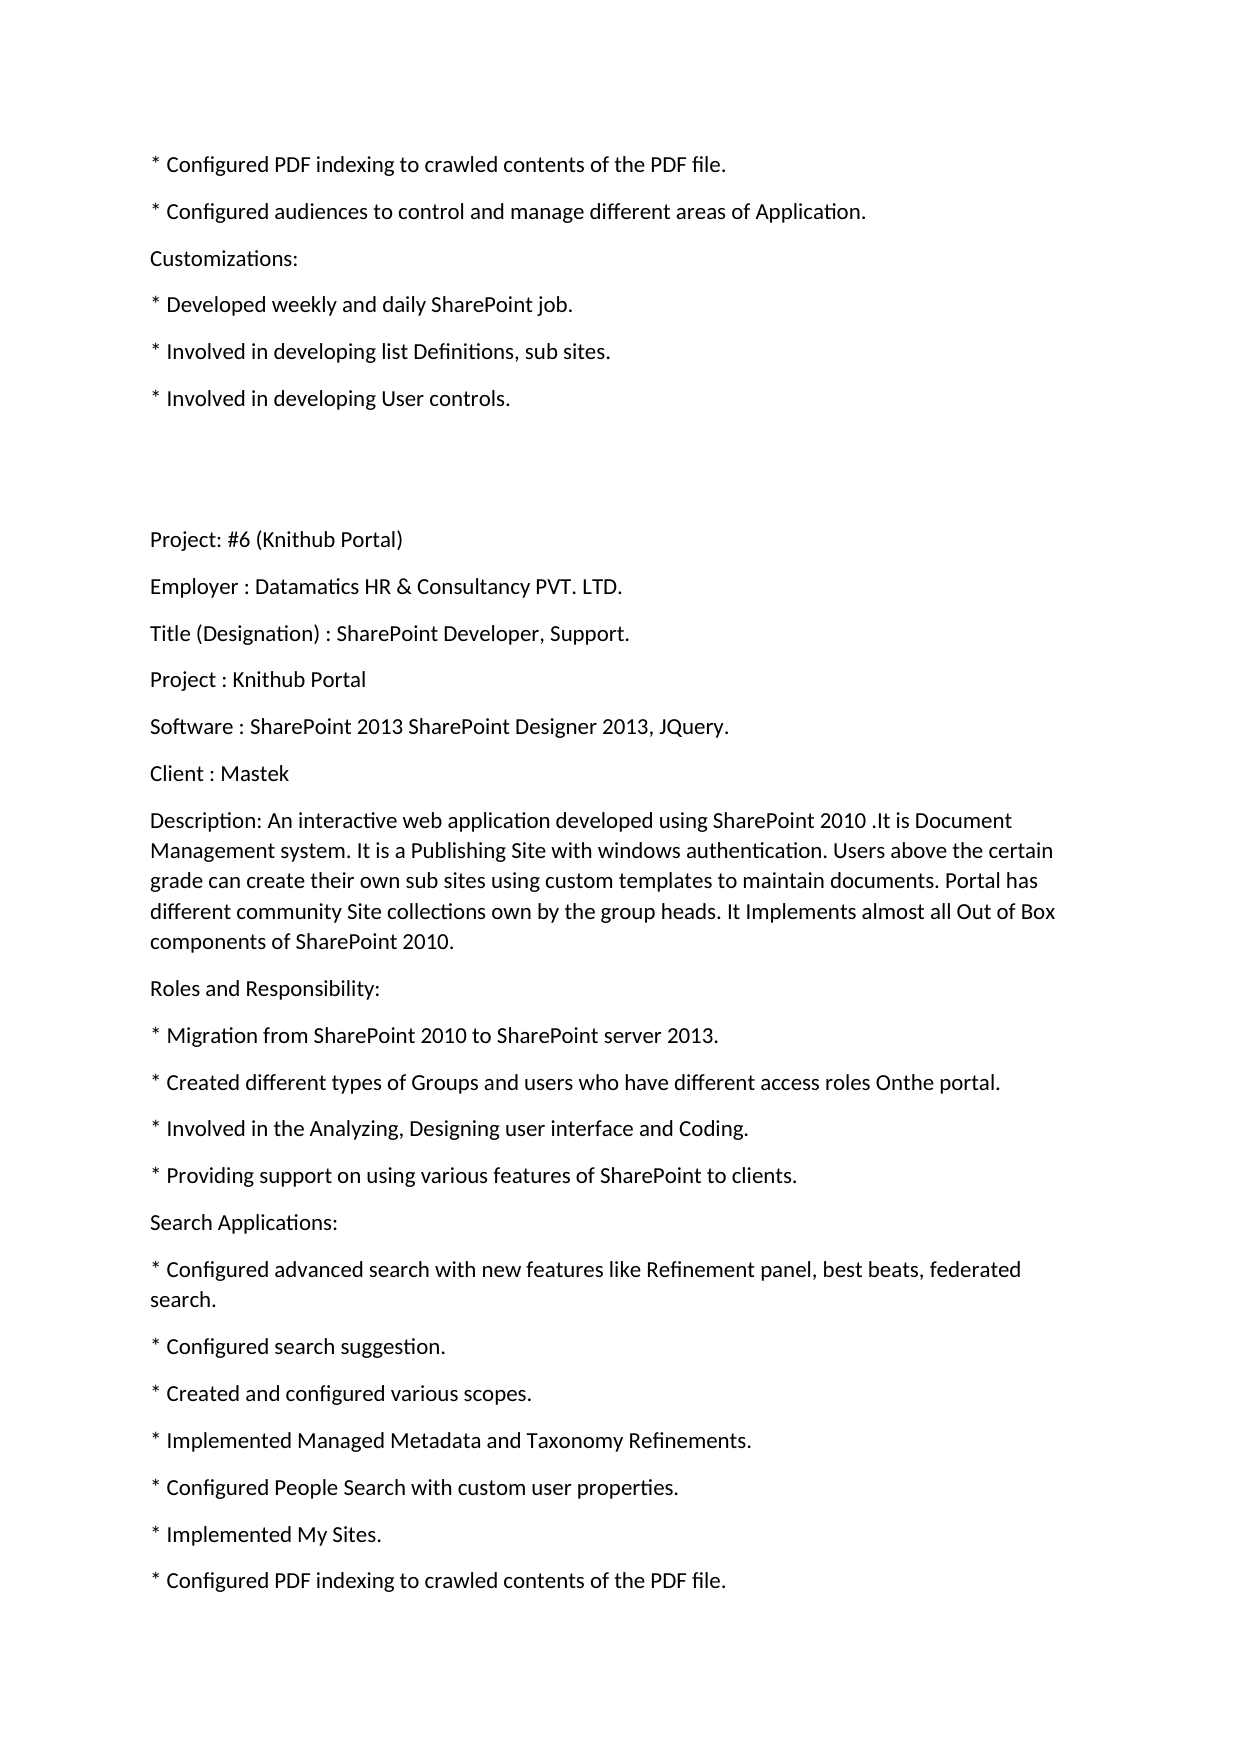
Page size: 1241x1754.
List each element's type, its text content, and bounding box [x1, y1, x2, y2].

text Project : Knithub Portal [150, 666, 1090, 694]
text Employer : Datamatics HR & Consultancy PVT. LTD. [150, 572, 1090, 600]
text * Configured audiences to control and manage different areas of Application. [150, 197, 1090, 225]
text * Configured advanced search with new features like Refinement panel, best beats, federated search. [150, 1255, 1090, 1313]
text * Configured PDF indexing to crawled contents of the PDF file. [150, 1567, 1090, 1595]
text * Involved in the Analyzing, Designing user interface and Coding. [150, 1114, 1090, 1143]
text Client : Mastek [150, 759, 1090, 787]
text * Configured People Search with custom user properties. [150, 1473, 1090, 1501]
text Search Applications: [150, 1208, 1090, 1236]
text * Involved in developing User controls. [150, 384, 1090, 412]
text * Created and configured various scopes. [150, 1379, 1090, 1407]
text * Created different types of Groups and users who have different access roles Onthe portal. [150, 1068, 1090, 1096]
text * Configured search suggestion. [150, 1332, 1090, 1360]
text Software : SharePoint 2013 SharePoint Designer 2013, JQuery. [150, 712, 1090, 741]
text * Developed weekly and daily SharePoint job. [150, 291, 1090, 319]
text * Involved in developing list Definitions, sub sites. [150, 337, 1090, 366]
text Description: An interactive web application developed using SharePoint 2010 .It is Document Management system. It is a Publishing Site with windows authentication. Users above the certain grade can create their own sub sites using custom templates to maintain documents. Portal has different community Site collections own by the group heads. It Implements almost all Out of Box components of SharePoint 2010. [150, 806, 1090, 955]
text Roles and Responsibility: [150, 974, 1090, 1002]
text * Implemented My Sites. [150, 1520, 1090, 1548]
text * Migration from SharePoint 2010 to SharePoint server 2013. [150, 1021, 1090, 1049]
text * Implemented Managed Metadata and Taxonomy Refinements. [150, 1426, 1090, 1454]
text Title (Designation) : SharePoint Developer, Support. [150, 619, 1090, 647]
text * Providing support on using various features of SharePoint to clients. [150, 1161, 1090, 1189]
text Customizations: [150, 244, 1090, 272]
text Project: #6 (Knithub Portal) [150, 525, 1090, 553]
text * Configured PDF indexing to crawled contents of the PDF file. [150, 150, 1090, 178]
